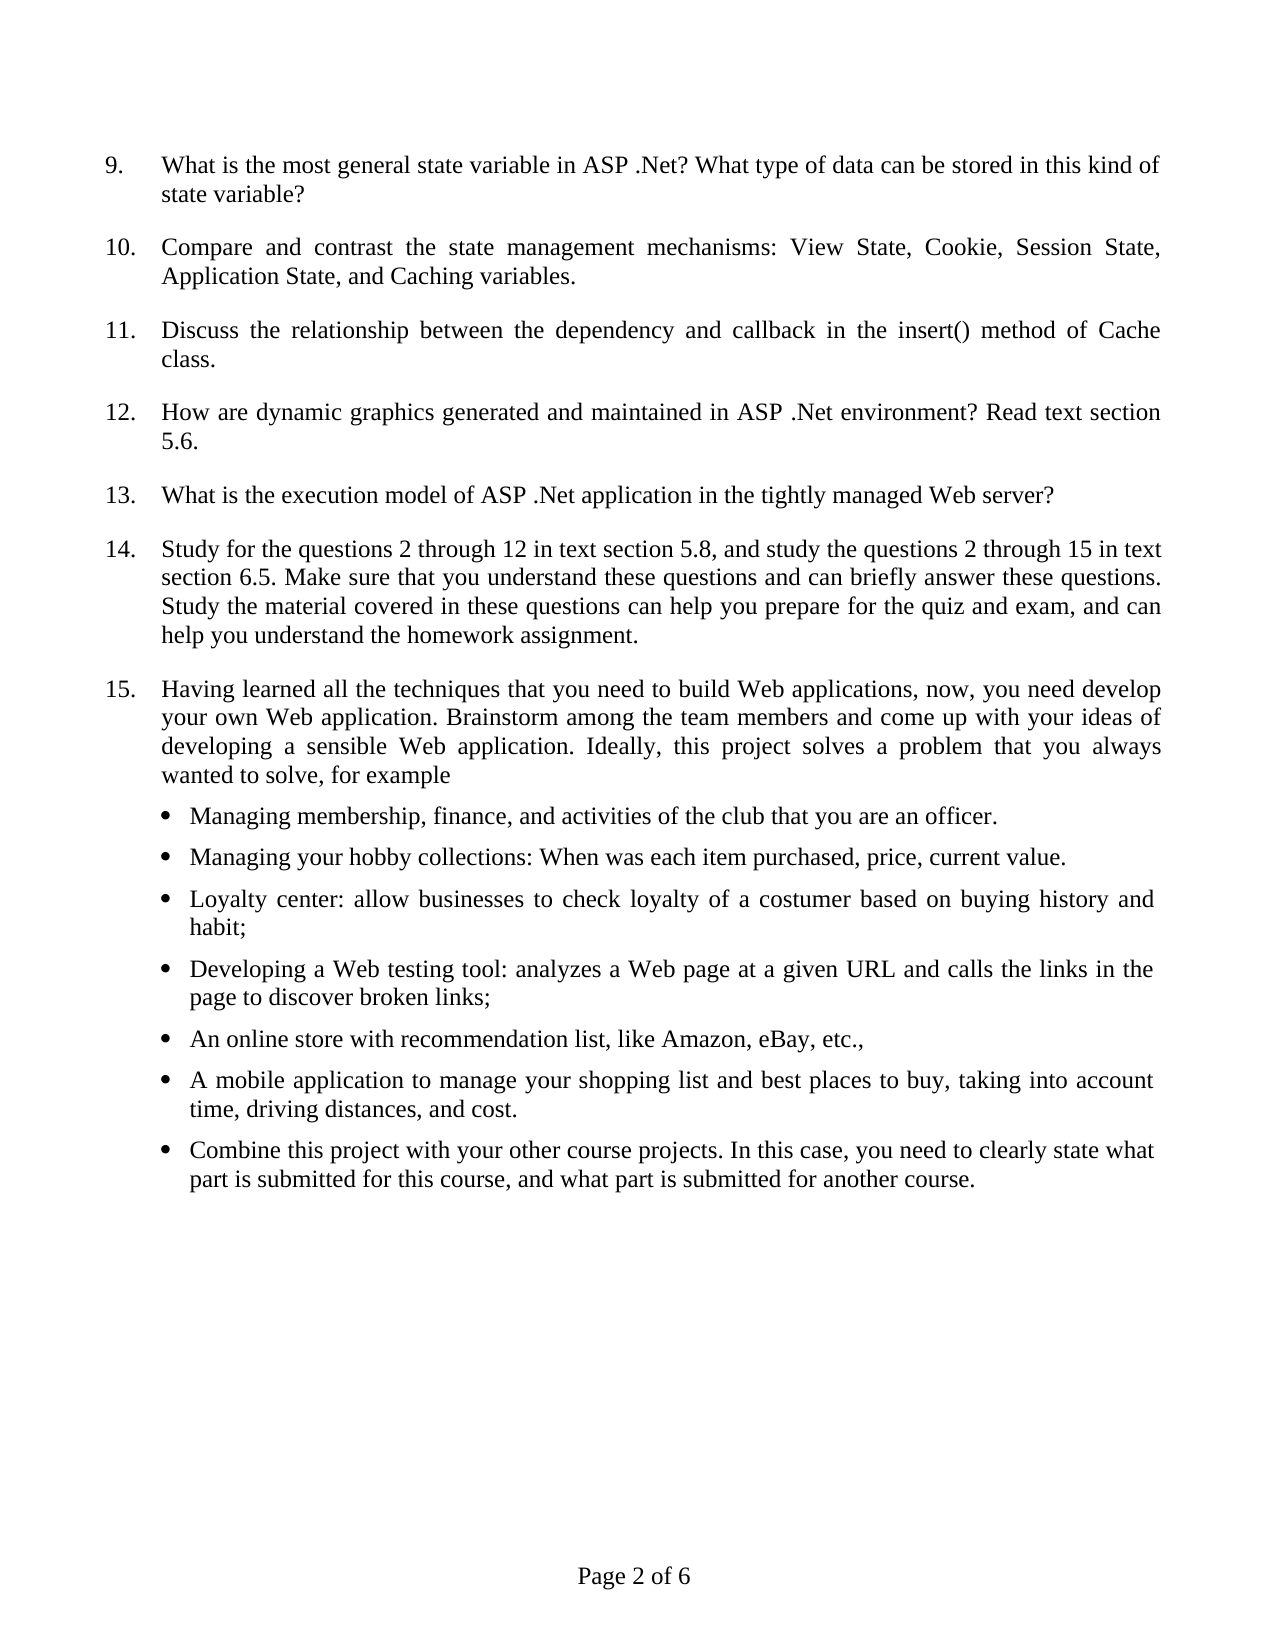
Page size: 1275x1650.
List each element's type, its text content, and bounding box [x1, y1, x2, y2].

list What is the most general state variable in ASP .Net? What type of data can be stored in this kind of state variable? [105, 150, 1162, 207]
list What is the execution model of ASP .Net application in the tightly managed Web server? [105, 480, 1162, 509]
list Study for the questions 2 through 12 in text section 5.8, and study the questions 2 through 15 in text section 6.5. Make sure that you understand these questions and can briefly answer these questions. Study the material covered in these questions can help you prepare for the quiz and exam, and can help you understand the homework assignment. [105, 534, 1162, 649]
list Discuss the relationship between the dependency and callback in the insert() method of Cache class. [105, 315, 1162, 372]
list A mobile application to manage your shopping list and best places to buy, taking into account time, driving distances, and cost. [161, 1065, 1155, 1122]
list Combine this project with your other course projects. In this case, you need to clearly state what part is submitted for this course, and what part is submitted for another course. [161, 1135, 1155, 1192]
list Compare and contrast the state management mechanisms: View State, Cookie, Session State, Application State, and Caching variables. [105, 232, 1162, 290]
list Loyalty center: allow businesses to check loyalty of a costumer based on buying history and habit; [161, 884, 1155, 941]
list Managing your hobby collections: When was each item purchased, price, current value. [161, 842, 1155, 871]
list Managing membership, finance, and activities of the club that you are an officer. [161, 801, 1155, 830]
list How are dynamic graphics generated and maintained in ASP .Net environment? Read text section 5.6. [105, 397, 1162, 455]
list An online store with recommendation list, like Amazon, eBay, etc., [161, 1024, 1155, 1052]
list Having learned all the techniques that you need to build Web applications, now, you need develop your own Web application. Brainstorm among the team members and come up with your ideas of developing a sensible Web application. Ideally, this project solves a problem that you always wanted to solve, for example [105, 674, 1162, 789]
list Developing a Web testing tool: analyzes a Web page at a given URL and calls the links in the page to discover broken links; [161, 954, 1155, 1011]
